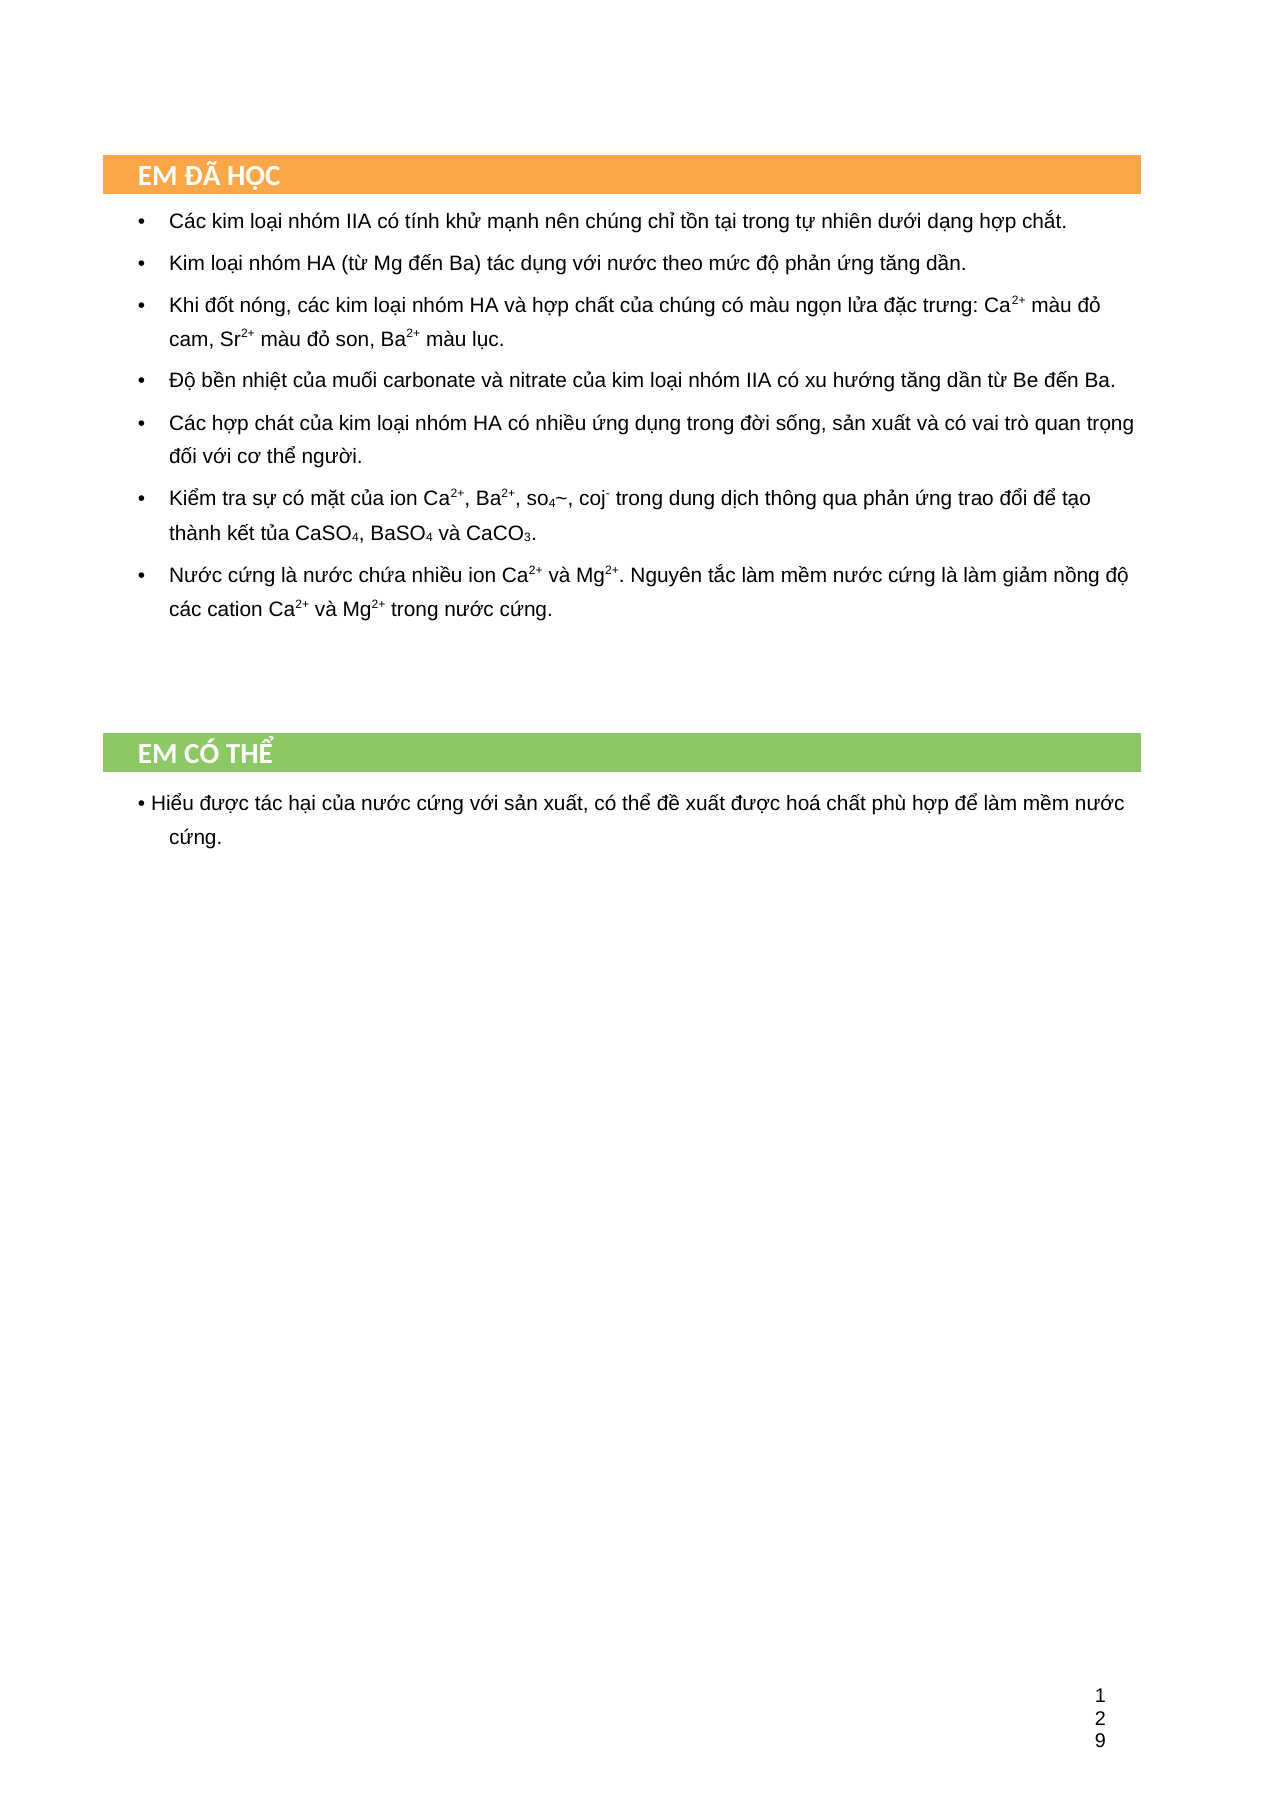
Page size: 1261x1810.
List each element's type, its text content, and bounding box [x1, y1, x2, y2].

list Nước cứng là nước chứa nhiều ion Ca2+ và Mg2+. Nguyên tắc làm mềm nước cứng là làm giảm nồng độ các cation Ca2+ và Mg2+ trong nước cứng. [138, 563, 1140, 621]
list Các kim loại nhóm IIA có tính khử mạnh nên chúng chỉ tồn tại trong tự nhiên dưới dạng hợp chắt. [138, 208, 1140, 232]
list Khi đốt nóng, các kim loại nhóm HA và hợp chất của chúng có màu ngọn lửa đặc trưng: Ca2+ màu đỏ cam, Sr2+ màu đỏ son, Ba2+ màu lục. [138, 293, 1140, 350]
text • Hiểu được tác hại của nước cứng với sản xuất, có thể đề xuất được hoá chất phù hợp để làm mềm nước cứng. [138, 791, 1140, 849]
text EM CÓ THỂ [105, 735, 1140, 770]
list Độ bền nhiệt của muối carbonate và nitrate của kim loại nhóm IIA có xu hướng tăng dần từ Be đến Ba. [138, 368, 1140, 392]
text EM ĐÃ HỌC [105, 157, 1140, 192]
list Kiểm tra sự có mặt của ion Ca2+, Ba2+, so4~, coj- trong dung dịch thông qua phản ứng trao đổi để tạo thành kết tủa CaSO4, BaSO4 và CaCO3. [138, 486, 1140, 544]
list Kim loại nhóm HA (từ Mg đến Ba) tác dụng với nước theo mức độ phản ứng tăng dần. [138, 251, 1140, 275]
list Các hợp chát của kim loại nhóm HA có nhiều ứng dụng trong đời sống, sản xuất và có vai trò quan trọng đối với cơ thể người. [138, 411, 1140, 468]
